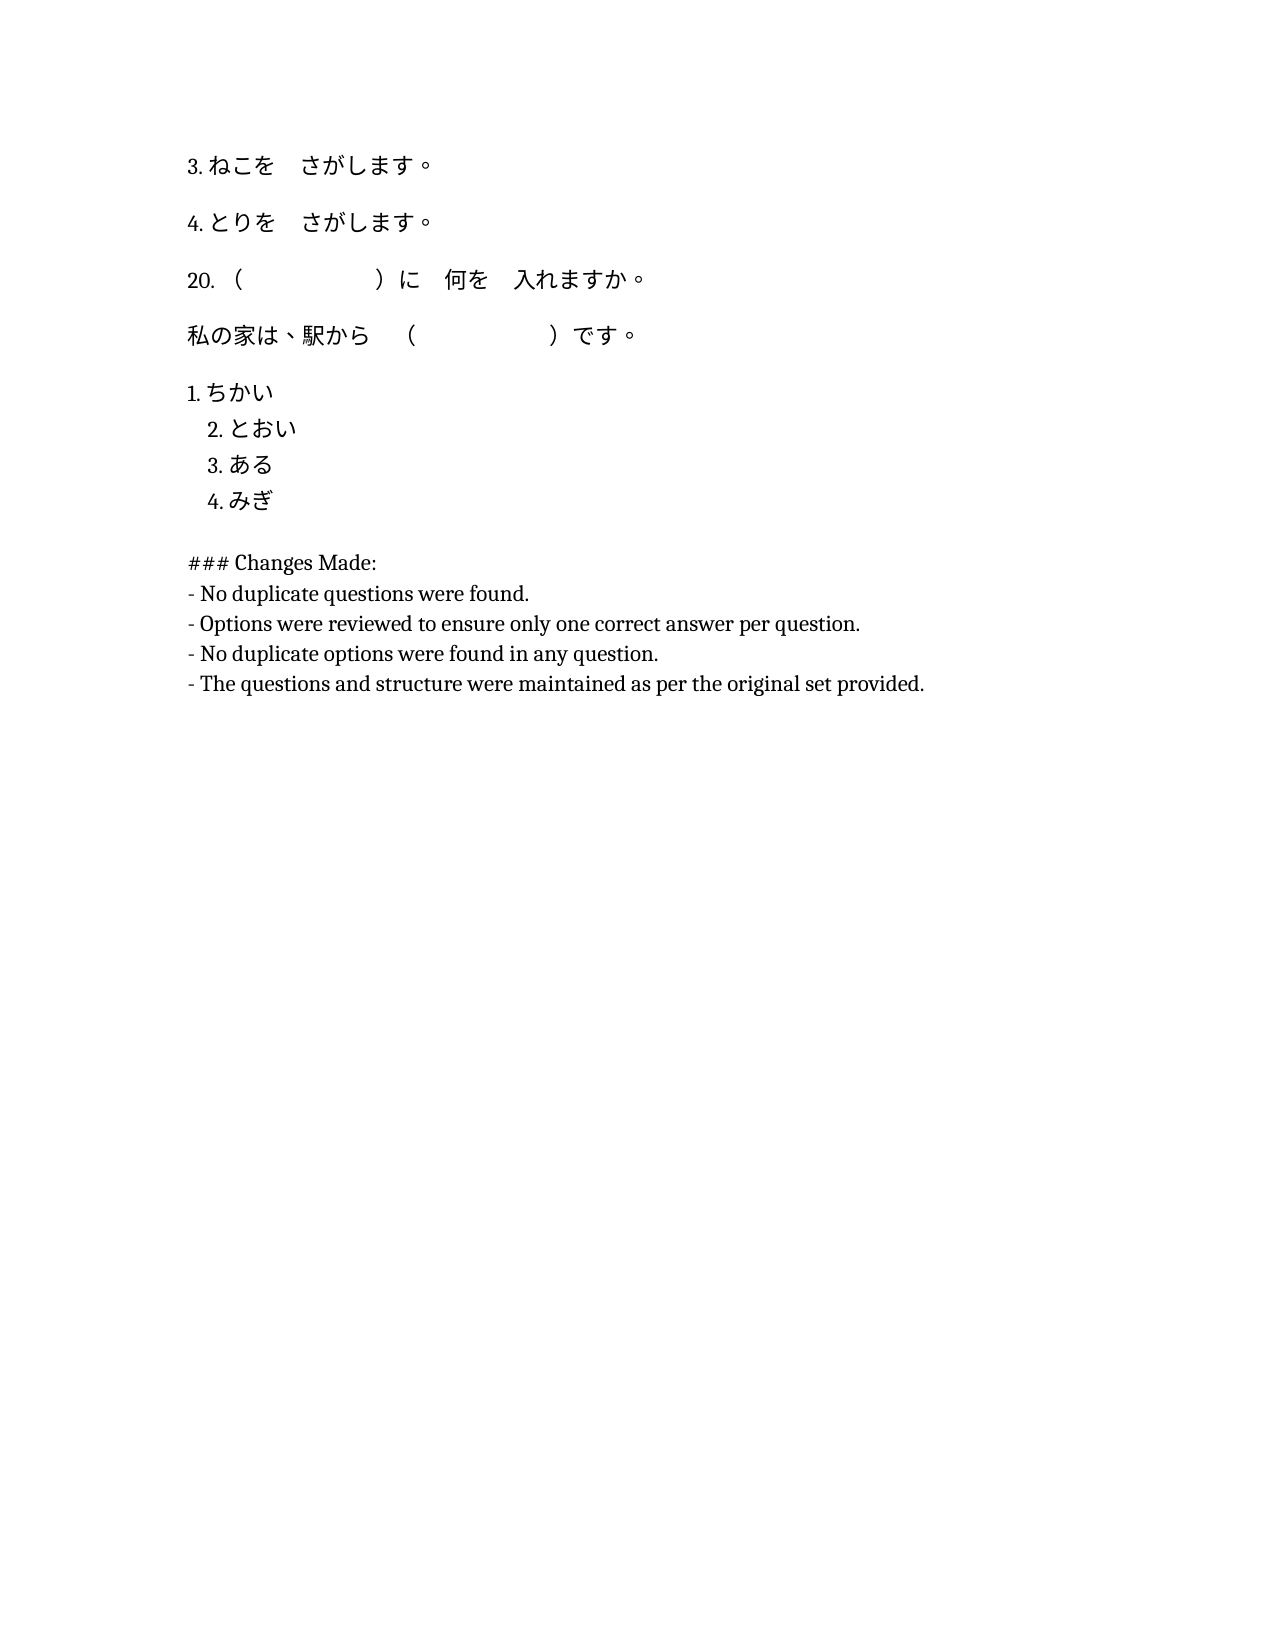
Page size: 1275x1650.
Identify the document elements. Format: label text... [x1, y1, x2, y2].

text 1. ちかい 2. とおい 3. ある 4. みぎ ### Changes Made: - No duplicate questions were found. - Options were reviewed to ensure only one correct answer per question. - No duplicate options were found in any question. - The questions and structure were maintained as per the original set provided. [187, 377, 1087, 697]
text 20. （ ）に 何を 入れますか。 [187, 263, 1087, 295]
text 4. とりを さがします。 [187, 207, 1087, 238]
text 私の家は、駅から （ ）です。 [187, 320, 1087, 352]
text 3. ねこを さがします。 [187, 150, 1087, 181]
